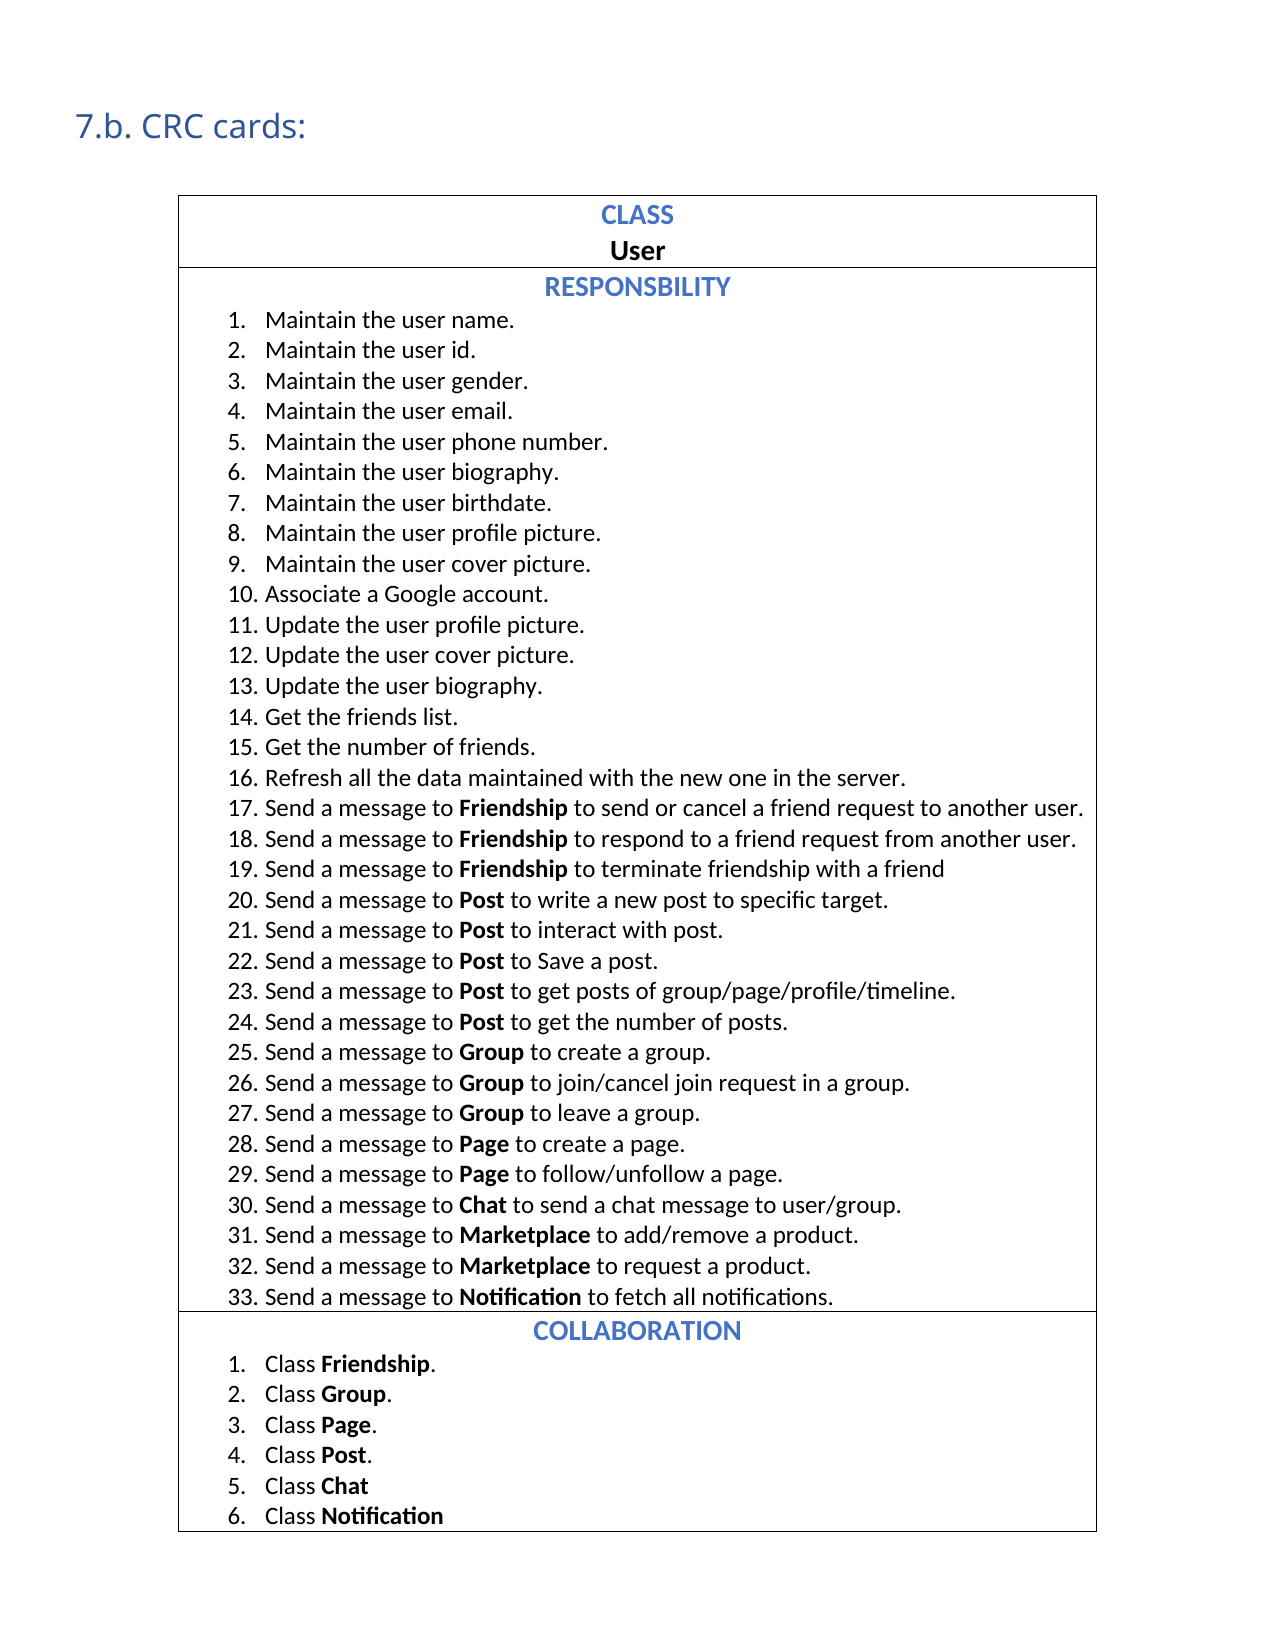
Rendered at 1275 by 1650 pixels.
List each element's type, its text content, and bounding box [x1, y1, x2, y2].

subtitle 7.b. CRC cards: [75, 103, 1200, 148]
table_cell RESPONSBILITY Maintain the user name. Maintain the user id. Maintain the user gender. Maintain the user email. Maintain the user phone number. Maintain the user biography. Maintain the user birthdate. Maintain the user profile picture. Maintain the user cover picture. Associate a Google account. Update the user profile picture. Update the user cover picture. Update the user biography. Get the friends list. Get the number of friends. Refresh all the data maintained with the new one in the server. Send a message to Friendship to send or cancel a friend request to another user. Send a message to Friendship to respond to a friend request from another user. Send a message to Friendship to terminate friendship with a friend Send a message to Post to write a new post to specific target. Send a message to Post to interact with post. Send a message to Post to Save a post. Send a message to Post to get posts of group/page/profile/timeline. Send a message to Post to get the number of posts. Send a message to Group to create a group. Send a message to Group to join/cancel join request in a group. Send a message to Group to leave a group. Send a message to Page to create a page. Send a message to Page to follow/unfollow a page. Send a message to Chat to send a chat message to user/group. Send a message to Marketplace to add/remove a product. Send a message to Marketplace to request a product. Send a message to Notification to fetch all notifications. [179, 268, 1096, 1311]
table_cell COLLABORATION Class Friendship. Class Group. Class Page. Class Post. Class Chat Class Notification [179, 1312, 1096, 1531]
table_header CLASS User [179, 196, 1096, 267]
